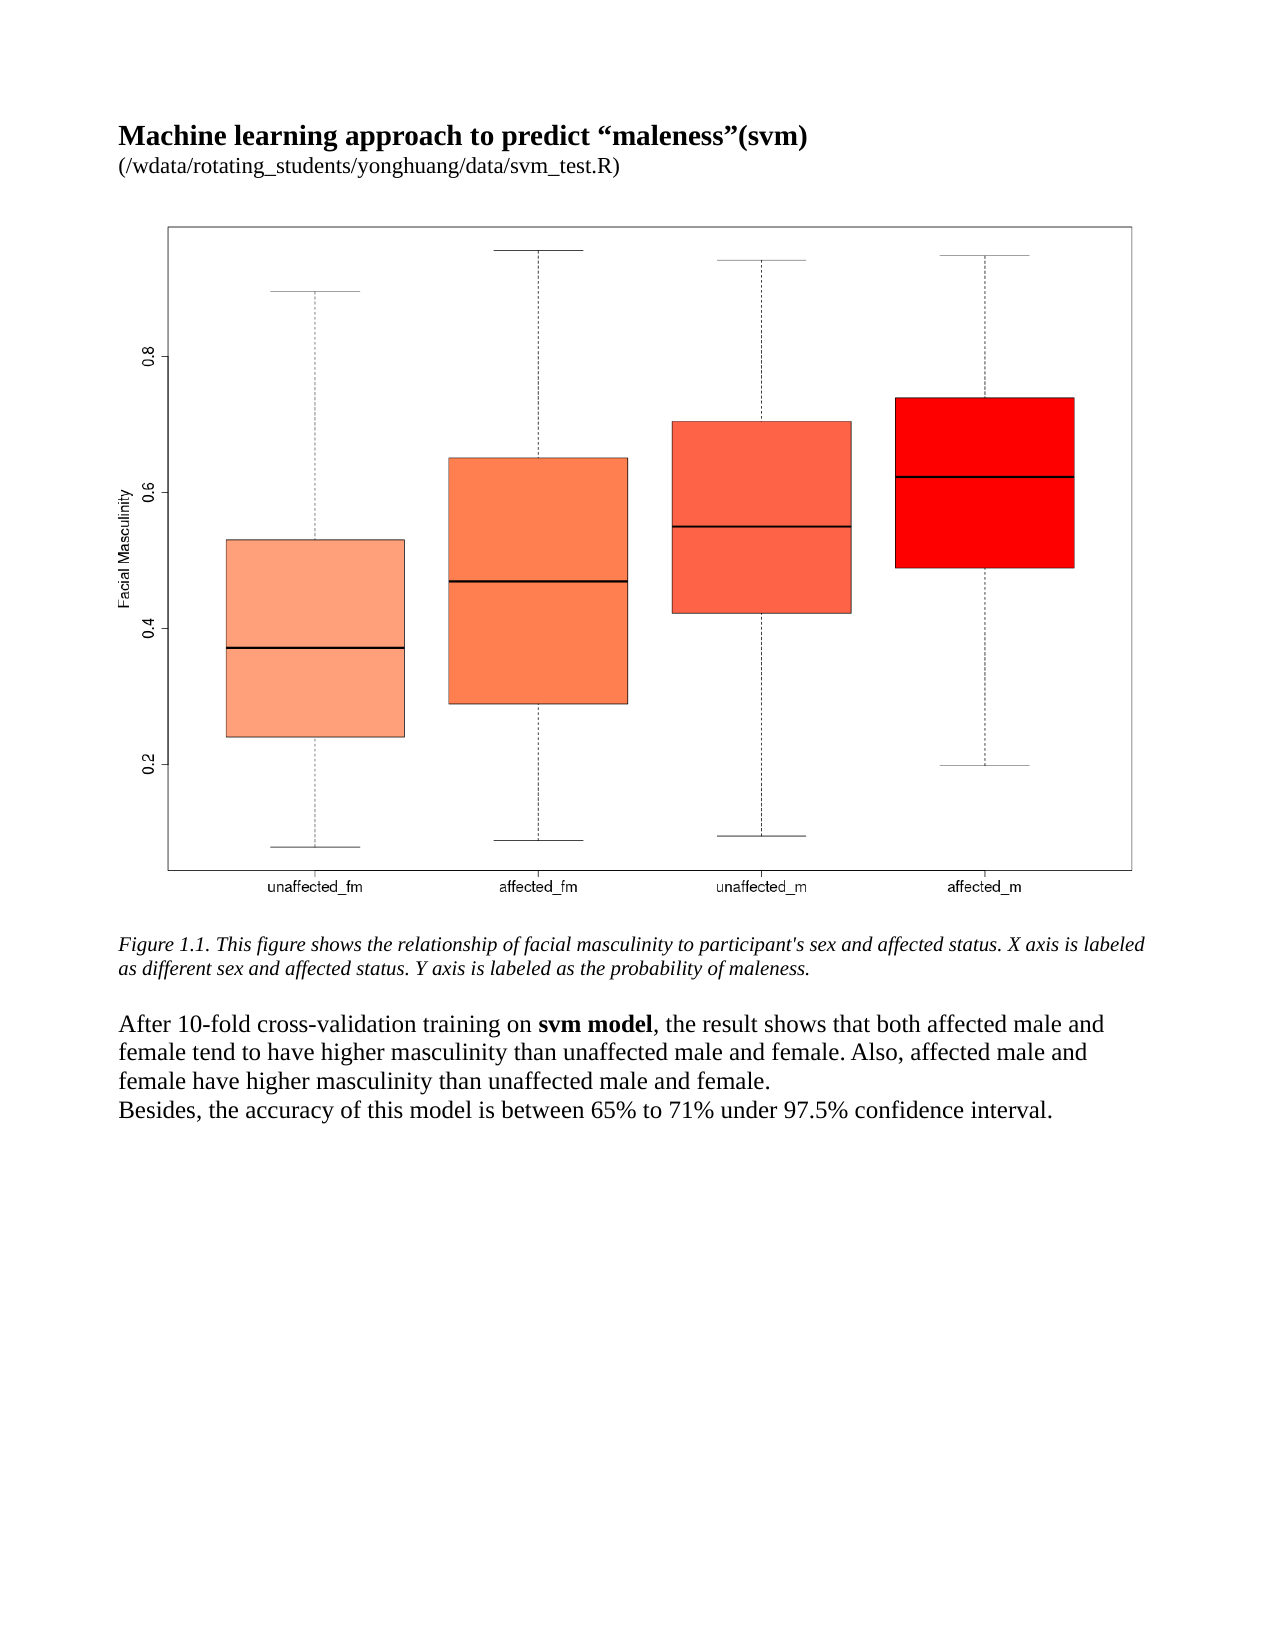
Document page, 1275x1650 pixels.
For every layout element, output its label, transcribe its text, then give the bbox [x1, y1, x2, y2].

text (/wdata/rotating_students/yonghuang/data/svm_test.R) [118, 152, 1157, 178]
text Figure 1.1. This figure shows the relationship of facial masculinity to participant's sex and affected status. X axis is labeled as different sex and affected status. Y axis is labeled as the probability of maleness. [118, 932, 1157, 980]
picture [118, 178, 1157, 932]
text Machine learning approach to predict “maleness”(svm) [118, 118, 1157, 152]
text Besides, the accuracy of this model is between 65% to 71% under 97.5% confidence interval. [118, 1095, 1157, 1124]
text After 10-fold cross-validation training on svm model, the result shows that both affected male and female tend to have higher masculinity than unaffected male and female. Also, affected male and female have higher masculinity than unaffected male and female. [118, 1009, 1157, 1095]
